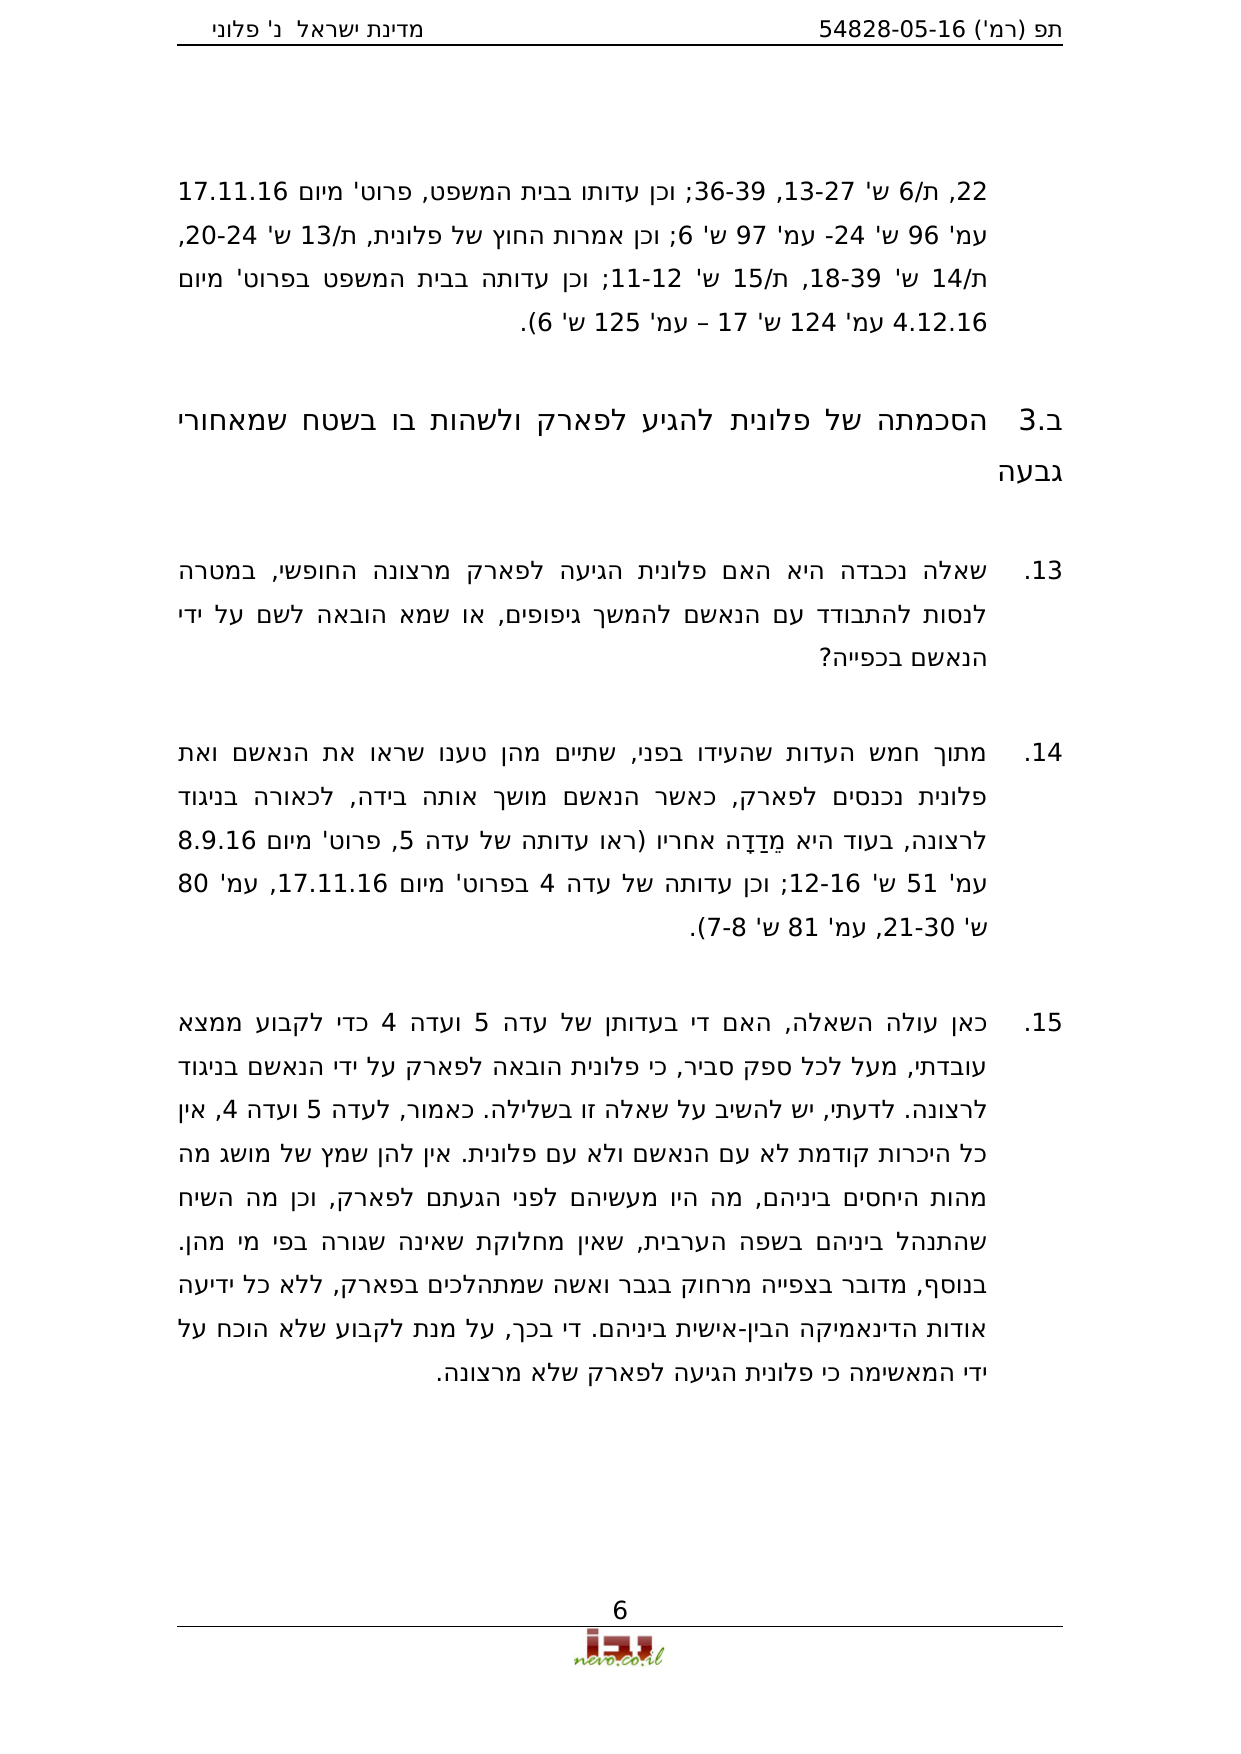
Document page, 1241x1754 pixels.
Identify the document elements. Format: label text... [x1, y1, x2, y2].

text 14. מתוך חמש העדות שהעידו בפני, שתיים מהן טענו שראו את הנאשם ואת פלונית נכנסים לפארק, כאשר הנאשם מושך אותה בידה, לכאורה בניגוד לרצונה, בעוד היא מֵדַדָה אחריו (ראו עדותה של עדה 5, פרוט' מיום 8.9.16 עמ' 51 ש' 12-16; וכן עדותה של עדה 4 בפרוט' מיום 17.11.16, עמ' 80 ש' 21-30, עמ' 81 ש' 7-8). [177, 738, 1063, 943]
picture [574, 1628, 666, 1667]
text 15. כאן עולה השאלה, האם די בעדותן של עדה 5 ועדה 4 כדי לקבוע ממצא עובדתי, מעל לכל ספק סביר, כי פלונית הובאה לפארק על ידי הנאשם בניגוד לרצונה. לדעתי, יש להשיב על שאלה זו בשלילה. כאמור, לעדה 5 ועדה 4, אין כל היכרות קודמת לא עם הנאשם ולא עם פלונית. אין להן שמץ של מושג מה מהות היחסים ביניהם, מה היו מעשיהם לפני הגעתם לפארק, וכן מה השיח שהתנהל ביניהם בשפה הערבית, שאין מחלוקת שאינה שגורה בפי מי מהן. בנוסף, מדובר בצפייה מרחוק בגבר ואשה שמתהלכים בפארק, ללא כל ידיעה אודות הדינאמיקה הבין-אישית ביניהם. די בכך, על מנת לקבוע שלא הוכח על ידי המאשימה כי פלונית הגיעה לפארק שלא מרצונה. [177, 1008, 1063, 1387]
text ב.3 הסכמתה של פלונית להגיע לפארק ולשהות בו בשטח שמאחורי גבעה [177, 403, 1063, 488]
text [177, 177, 1063, 338]
text 13. שאלה נכבדה היא האם פלונית הגיעה לפארק מרצונה החופשי, במטרה לנסות להתבודד עם הנאשם להמשך גיפופים, או שמא הובאה לשם על ידי הנאשם בכפייה? [177, 556, 1063, 673]
